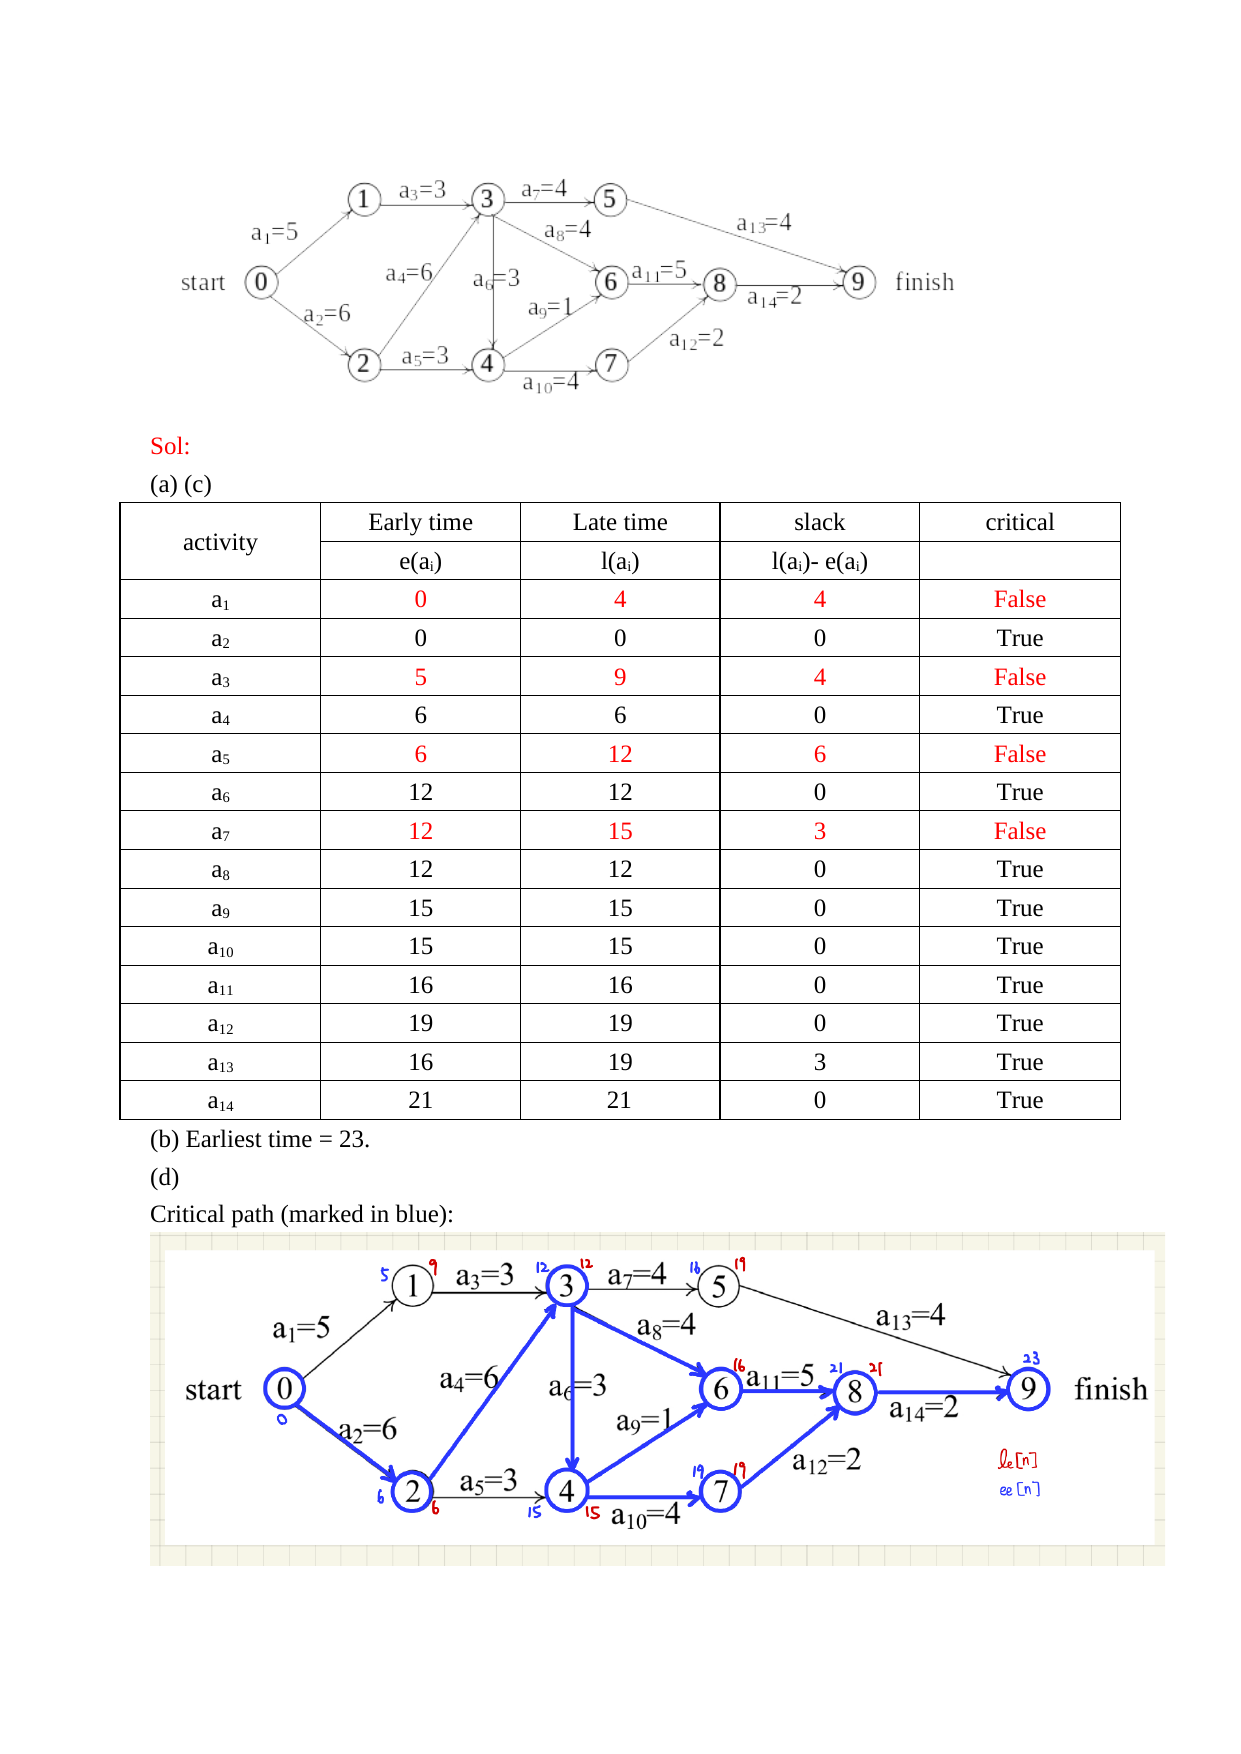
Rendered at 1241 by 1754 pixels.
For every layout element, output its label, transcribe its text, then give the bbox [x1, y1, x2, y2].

table_cell True [920, 696, 1120, 733]
table_cell 5 [321, 657, 520, 695]
table_cell True [920, 773, 1120, 810]
table_cell a5 [121, 734, 320, 772]
table_cell 12 [521, 773, 719, 810]
list Critical path (marked in blue): [150, 1195, 1128, 1232]
table_cell 9 [521, 657, 719, 695]
table_cell False [920, 657, 1120, 695]
table_cell 4 [721, 657, 919, 695]
list (a) (c) [150, 464, 1128, 502]
table_cell l(ai)- e(ai) [721, 542, 919, 579]
table_cell a7 [121, 811, 320, 849]
table_cell 3 [721, 1043, 919, 1080]
table_header Late time [521, 503, 719, 541]
table_cell a13 [121, 1043, 320, 1080]
table_cell a2 [121, 619, 320, 656]
table_cell False [920, 580, 1120, 618]
table_cell 21 [321, 1081, 520, 1119]
table_cell 15 [321, 889, 520, 926]
table_cell a8 [121, 850, 320, 887]
table_cell 19 [521, 1043, 719, 1080]
table_cell 0 [721, 619, 919, 656]
table_header activity [121, 503, 320, 579]
picture [150, 1232, 1166, 1566]
table_cell True [920, 927, 1120, 964]
table_cell 0 [721, 696, 919, 733]
table_cell [920, 542, 1120, 579]
table_cell 0 [721, 927, 919, 964]
table_cell 12 [321, 850, 520, 887]
table_cell 0 [521, 619, 719, 656]
table_cell a12 [121, 1004, 320, 1042]
table_cell True [920, 1043, 1120, 1080]
table_cell 4 [521, 580, 719, 618]
table_cell 0 [321, 619, 520, 656]
table_cell 6 [321, 734, 520, 772]
table_cell 4 [721, 580, 919, 618]
list Sol: [150, 427, 1128, 464]
table_cell 12 [321, 773, 520, 810]
table_header slack [721, 503, 919, 541]
table_cell 6 [521, 696, 719, 733]
table_cell 16 [521, 966, 719, 1003]
table_cell False [920, 734, 1120, 772]
table_cell 21 [521, 1081, 719, 1119]
table_cell True [920, 850, 1120, 887]
table_cell 12 [521, 850, 719, 887]
table_cell False [920, 811, 1120, 849]
table_cell a14 [121, 1081, 320, 1119]
table_cell True [920, 1081, 1120, 1119]
table_cell 0 [721, 966, 919, 1003]
table_cell 19 [321, 1004, 520, 1042]
table_cell 0 [721, 1004, 919, 1042]
table_cell 15 [521, 927, 719, 964]
table_cell a4 [121, 696, 320, 733]
table_cell 0 [721, 1081, 919, 1119]
table_cell e(ai) [321, 542, 520, 579]
table_cell a10 [121, 927, 320, 964]
list (b) Earliest time = 23. [150, 1120, 1128, 1157]
table_cell 12 [521, 734, 719, 772]
table_cell 16 [321, 1043, 520, 1080]
table_cell 0 [721, 889, 919, 926]
list (d) [150, 1157, 1128, 1195]
table_cell True [920, 889, 1120, 926]
table_cell a3 [121, 657, 320, 695]
table_header Early time [321, 503, 520, 541]
table_cell a9 [121, 889, 320, 926]
table_cell 15 [321, 927, 520, 964]
table_cell 16 [321, 966, 520, 1003]
table_cell 12 [321, 811, 520, 849]
table_cell 6 [321, 696, 520, 733]
table_cell 0 [721, 773, 919, 810]
table_cell 19 [521, 1004, 719, 1042]
table_cell 0 [721, 850, 919, 887]
table_cell a1 [121, 580, 320, 618]
table_cell True [920, 1004, 1120, 1042]
table_cell 3 [721, 811, 919, 849]
table_cell l(ai) [521, 542, 719, 579]
table_cell 0 [321, 580, 520, 618]
table_cell True [920, 966, 1120, 1003]
table_cell 15 [521, 811, 719, 849]
table_cell a11 [121, 966, 320, 1003]
table_cell 6 [721, 734, 919, 772]
table_cell a6 [121, 773, 320, 810]
table_cell True [920, 619, 1120, 656]
table_cell 15 [521, 889, 719, 926]
table_header critical [920, 503, 1120, 541]
